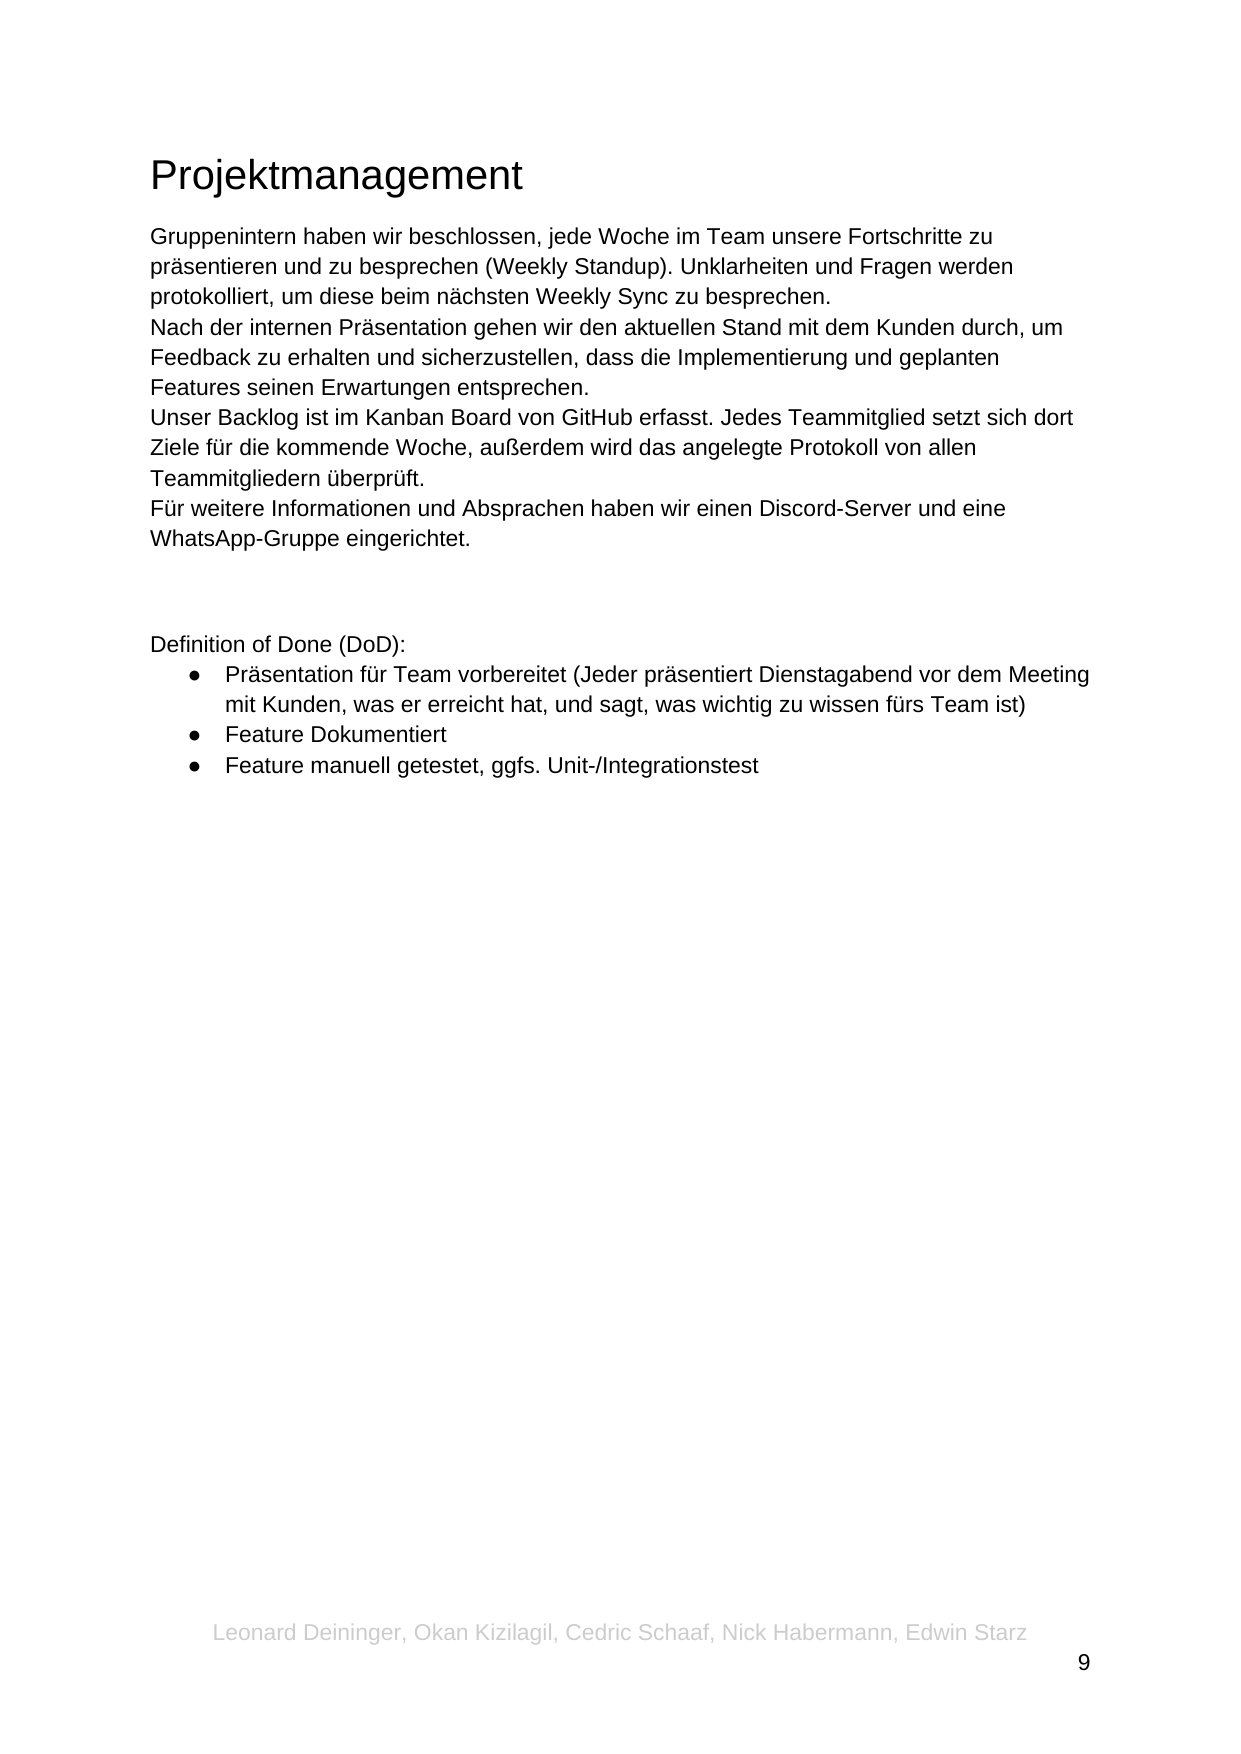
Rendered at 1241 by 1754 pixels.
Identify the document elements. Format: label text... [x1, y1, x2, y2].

subtitle Projektmanagement [150, 150, 1090, 198]
list Feature Dokumentiert [187, 721, 1090, 748]
text Definition of Done (DoD): [150, 631, 1090, 657]
list Feature manuell getestet, ggfs. Unit-/Integrationstest [187, 752, 1090, 778]
text Gruppenintern haben wir beschlossen, jede Woche im Team unsere Fortschritte zu präsentieren und zu besprechen (Weekly Standup). Unklarheiten und Fragen werden protokolliert, um diese beim nächsten Weekly Sync zu besprechen. Nach der internen Präsentation gehen wir den aktuellen Stand mit dem Kunden durch, um Feedback zu erhalten und sicherzustellen, dass die Implementierung und geplanten Features seinen Erwartungen entsprechen. Unser Backlog ist im Kanban Board von GitHub erfasst. Jedes Teammitglied setzt sich dort Ziele für die kommende Woche, außerdem wird das angelegte Protokoll von allen Teammitgliedern überprüft. Für weitere Informationen und Absprachen haben wir einen Discord-Server und eine WhatsApp-Gruppe eingerichtet. [150, 223, 1090, 551]
list Präsentation für Team vorbereitet (Jeder präsentiert Dienstagabend vor dem Meeting mit Kunden, was er erreicht hat, und sagt, was wichtig zu wissen fürs Team ist) [187, 661, 1090, 718]
